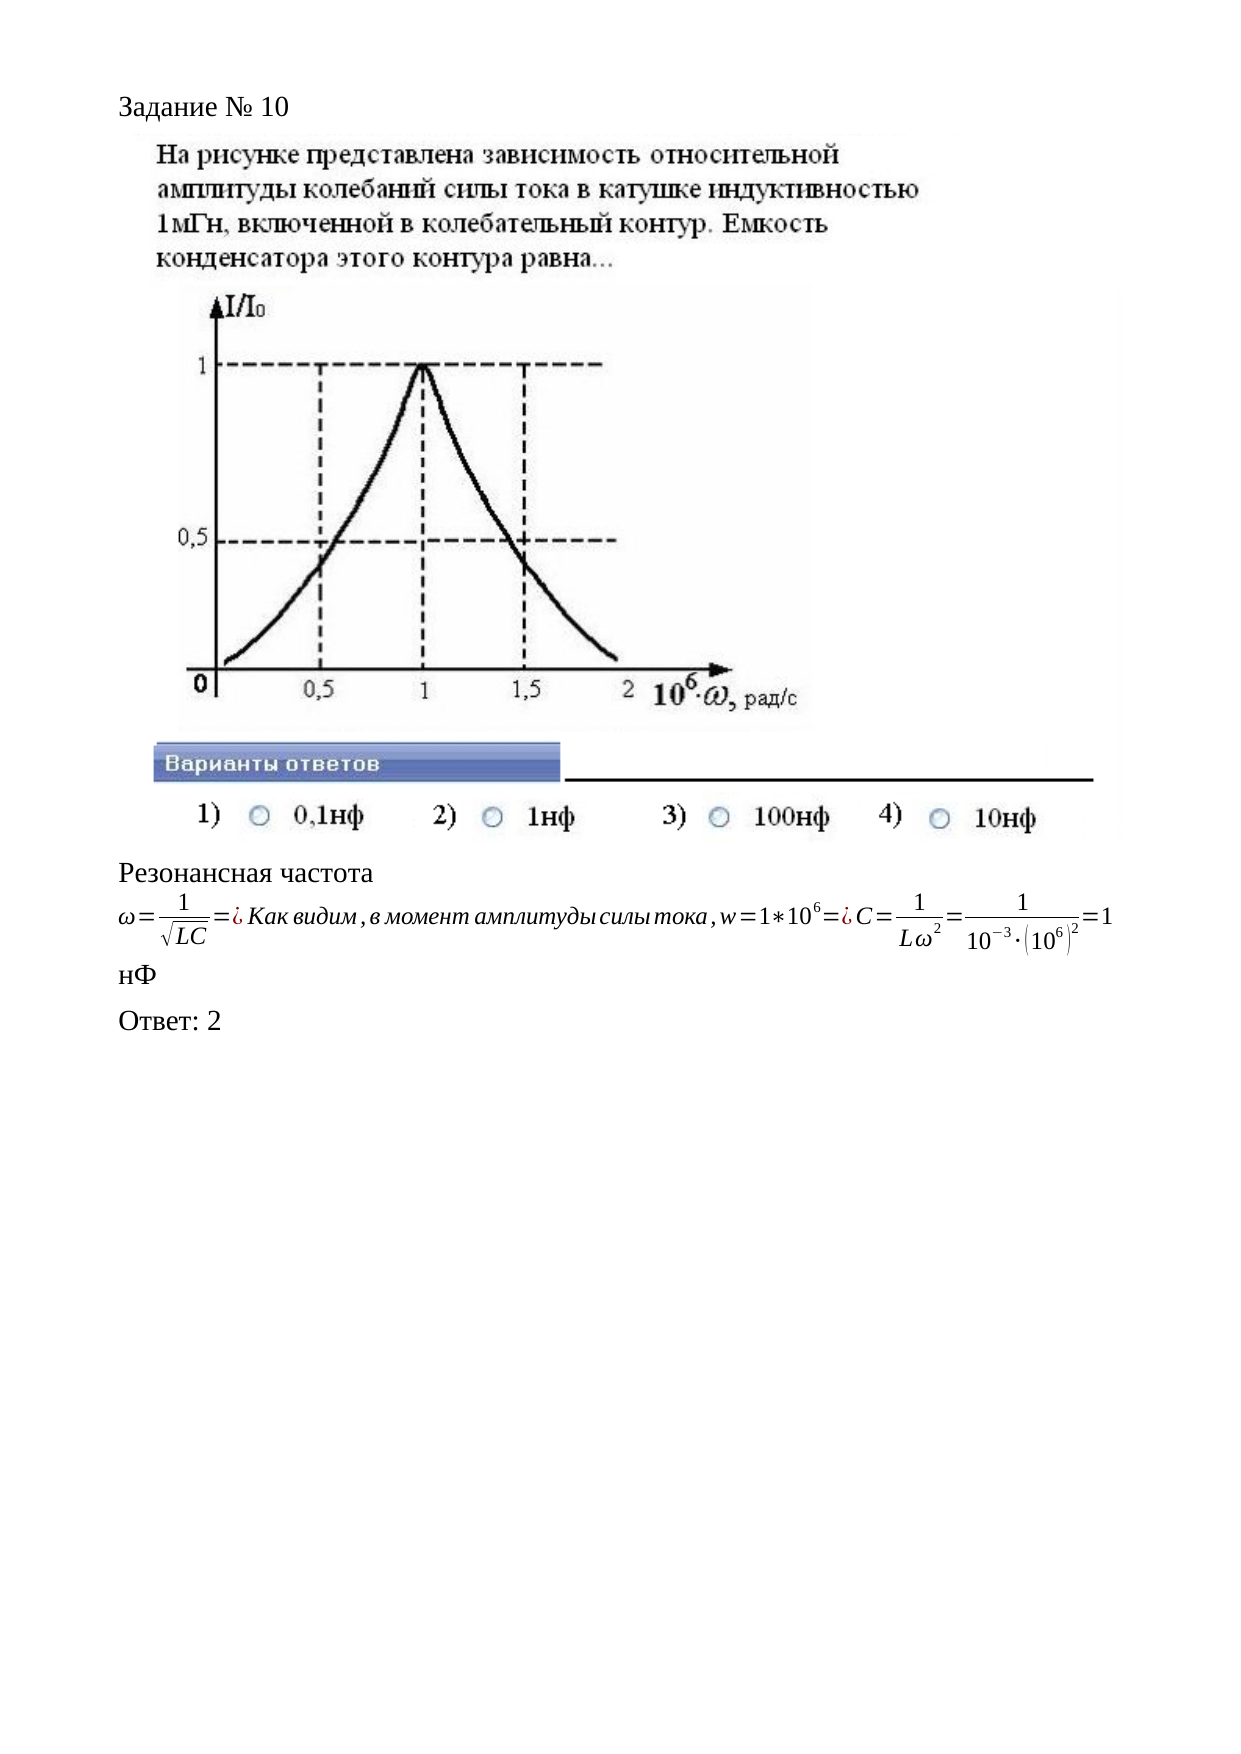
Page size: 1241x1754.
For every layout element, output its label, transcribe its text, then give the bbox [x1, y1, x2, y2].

text Задание № 10 [118, 89, 1152, 122]
text Ответ: 2 [118, 1003, 1152, 1037]
text Резонансная частота нФ [118, 855, 1152, 991]
picture [118, 134, 1125, 843]
